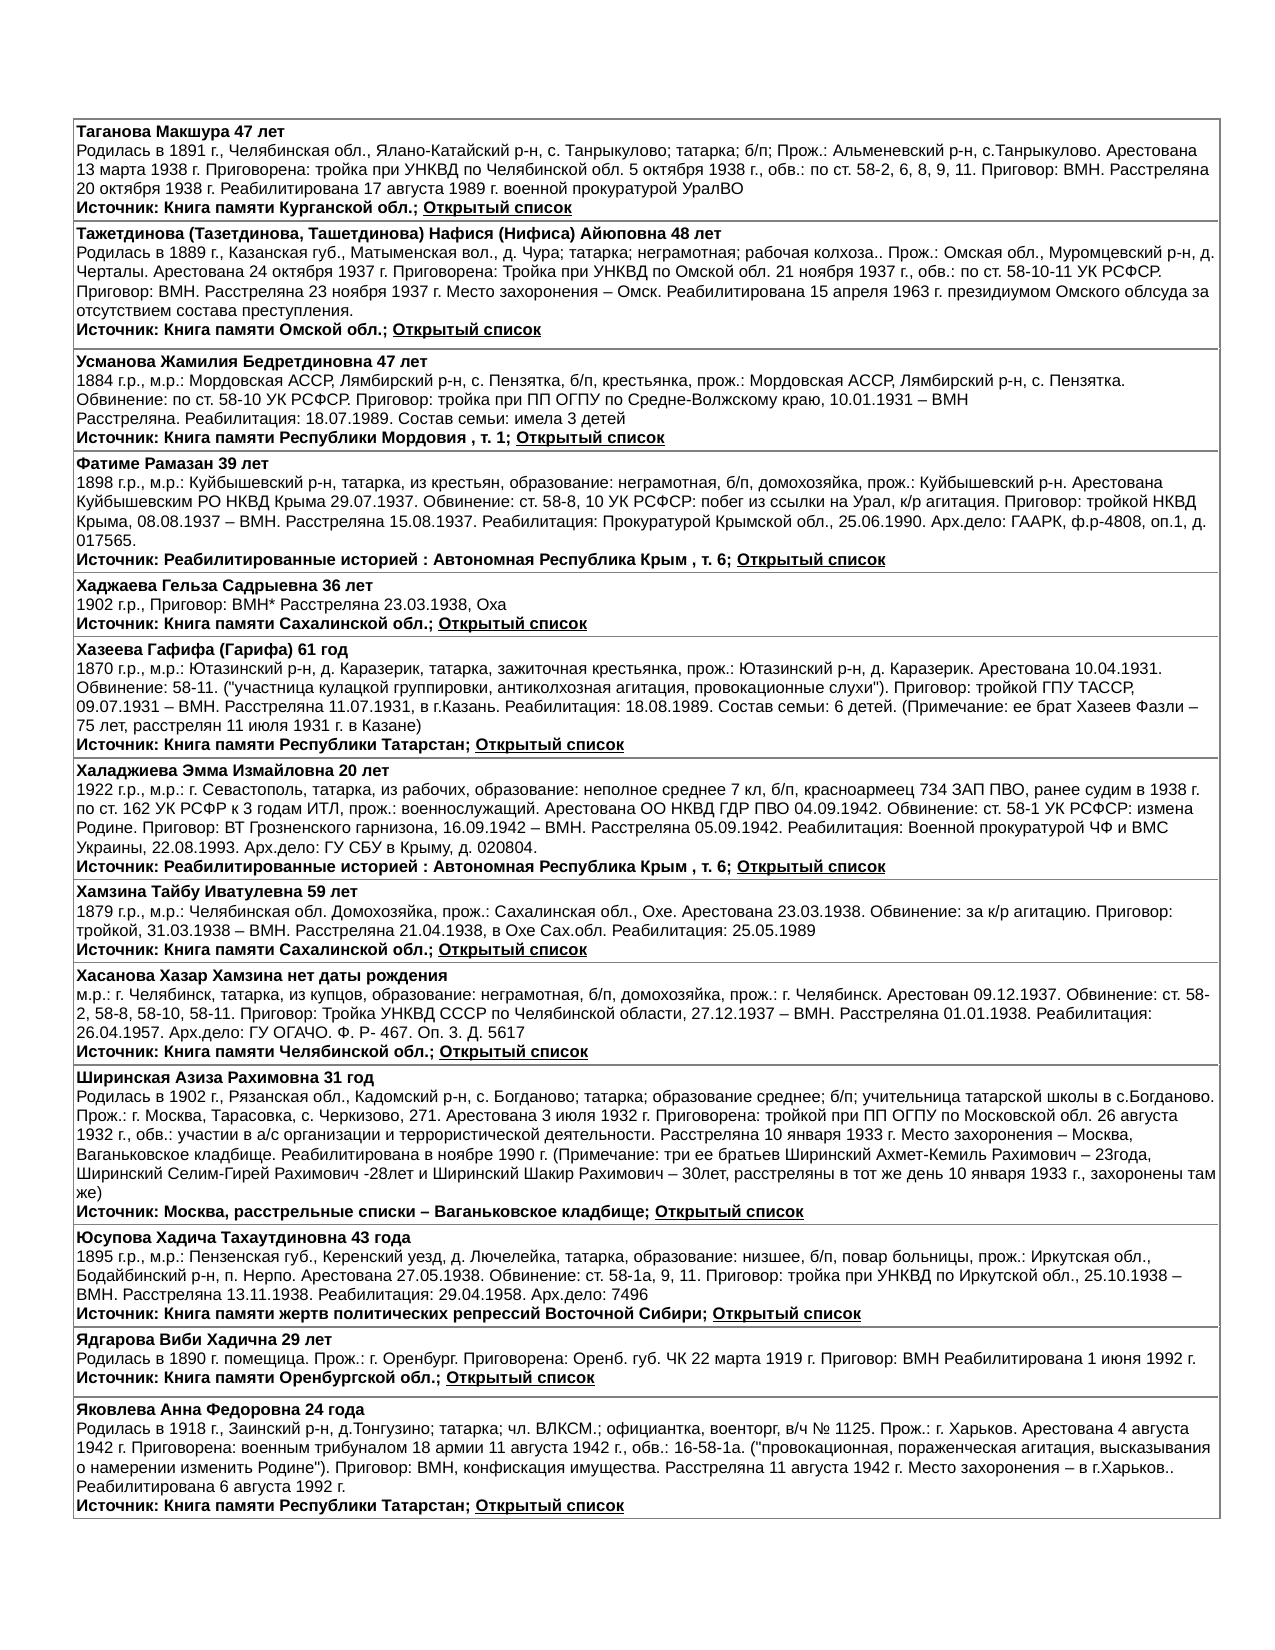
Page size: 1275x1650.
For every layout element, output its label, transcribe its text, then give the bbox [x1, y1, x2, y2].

table_cell Тажетдинова (Тазетдинова, Ташетдинова) Нафися (Нифиса) Айюповна 48 лет Родилась в 1889 г., Казанская губ., Матыменская вол., д. Чура; татарка; неграмотная; рабочая колхоза.. Прож.: Омская обл., Муромцевский р-н, д. Черталы. Арестована 24 октября 1937 г. Приговорена: Тройка при УНКВД по Омской обл. 21 ноября 1937 г., обв.: по ст. 58-10-11 УК РСФСР. Приговор: ВМН. Расстреляна 23 ноября 1937 г. Место захоронения – Омск. Реабилитирована 15 апреля 1963 г. президиумом Омского облсуда за отсутствием состава преступления. Источник: Книга памяти Омской обл.; Открытый список [74, 220, 1219, 348]
table_cell Хамзина Тайбу Иватулевна 59 лет 1879 г.р., м.р.: Челябинская обл. Домохозяйка, прож.: Сахалинская обл., Охе. Арестована 23.03.1938. Обвинение: за к/р агитацию. Приговор: тройкой, 31.03.1938 – ВМН. Расстреляна 21.04.1938, в Охе Сах.обл. Реабилитация: 25.05.1989 Источник: Книга памяти Сахалинской обл.; Открытый список [74, 879, 1219, 962]
table_cell Юсупова Хадича Тахаутдиновна 43 года 1895 г.р., м.р.: Пензенская губ., Керенский уезд, д. Лючелейка, татарка, образование: низшее, б/п, повар больницы, прож.: Иркутская обл., Бодайбинский р-н, п. Нерпо. Арестована 27.05.1938. Обвинение: ст. 58-1а, 9, 11. Приговор: тройка при УНКВД по Иркутской обл., 25.10.1938 – ВМН. Расстреляна 13.11.1938. Реабилитация: 29.04.1958. Арх.дело: 7496 Источник: Книга памяти жертв политических репрессий Восточной Сибири; Открытый список [74, 1224, 1219, 1326]
table_cell Ширинская Азиза Рахимовна 31 год Родилась в 1902 г., Рязанская обл., Кадомский р-н, с. Богданово; татарка; образование среднее; б/п; учительница татарской школы в с.Богданово. Прож.: г. Москва, Тарасовка, с. Черкизово, 271. Арестована 3 июля 1932 г. Приговорена: тройкой при ПП ОГПУ по Московской обл. 26 августа 1932 г., обв.: участии в а/с организации и террористической деятельности. Расстреляна 10 января 1933 г. Место захоронения – Москва, Ваганьковское кладбище. Реабилитирована в ноябре 1990 г. (Примечание: три ее братьев Ширинский Ахмет-Кемиль Рахимович – 23года, Ширинский Селим-Гирей Рахимович -28лет и Ширинский Шакир Рахимович – 30лет, расстреляны в тот же день 10 января 1933 г., захоронены там же) Источник: Москва, расстрельные списки – Ваганьковское кладбище; Открытый список [74, 1064, 1219, 1224]
table_cell Усманова Жамилия Бедретдиновна 47 лет 1884 г.р., м.р.: Мордовская АССР, Лямбирский р-н, с. Пензятка, б/п, крестьянка, прож.: Мордовская АССР, Лямбирский р-н, с. Пензятка. Обвинение: по ст. 58-10 УК РСФСР. Приговор: тройка при ПП ОГПУ по Средне-Волжскому краю, 10.01.1931 – ВМН Расстреляна. Реабилитация: 18.07.1989. Состав семьи: имела 3 детей Источник: Книга памяти Республики Мордовия , т. 1; Открытый список [74, 348, 1219, 450]
table_cell Фатиме Рамазан 39 лет 1898 г.р., м.р.: Куйбышевский р-н, татарка, из крестьян, образование: неграмотная, б/п, домохозяйка, прож.: Куйбышевский р-н. Арестована Куйбышевским РО НКВД Крыма 29.07.1937. Обвинение: ст. 58-8, 10 УК РСФСР: побег из ссылки на Урал, к/р агитация. Приговор: тройкой НКВД Крыма, 08.08.1937 – ВМН. Расстреляна 15.08.1937. Реабилитация: Прокуратурой Крымской обл., 25.06.1990. Арх.дело: ГААРК, ф.р-4808, оп.1, д. 017565. Источник: Реабилитированные историей : Автономная Республика Крым , т. 6; Открытый список [74, 450, 1219, 572]
table_cell Халаджиева Эмма Измайловна 20 лет 1922 г.р., м.р.: г. Севастополь, татарка, из рабочих, образование: неполное среднее 7 кл, б/п, красноармеец 734 ЗАП ПВО, ранее судим в 1938 г. по ст. 162 УК РСФР к 3 годам ИТЛ, прож.: военнослужащий. Арестована ОО НКВД ГДР ПВО 04.09.1942. Обвинение: ст. 58-1 УК РСФСР: измена Родине. Приговор: ВТ Грозненского гарнизона, 16.09.1942 – ВМН. Расстреляна 05.09.1942. Реабилитация: Военной прокуратурой ЧФ и ВМС Украины, 22.08.1993. Арх.дело: ГУ СБУ в Крыму, д. 020804. Источник: Реабилитированные историей : Автономная Республика Крым , т. 6; Открытый список [74, 757, 1219, 879]
table_cell Хаджаева Гельза Садрыевна 36 лет 1902 г.р., Приговор: ВМН* Расстреляна 23.03.1938, Оха Источник: Книга памяти Сахалинской обл.; Открытый список [74, 572, 1219, 636]
table_cell Ядгарова Виби Хадична 29 лет Родилась в 1890 г. помещица. Прож.: г. Оренбург. Приговорена: Оренб. губ. ЧК 22 марта 1919 г. Приговор: ВМН Реабилитирована 1 июня 1992 г. Источник: Книга памяти Оренбургской обл.; Открытый список [74, 1326, 1219, 1396]
table_cell Хасанова Хазар Хамзина нет даты рождения м.р.: г. Челябинск, татарка, из купцов, образование: неграмотная, б/п, домохозяйка, прож.: г. Челябинск. Арестован 09.12.1937. Обвинение: ст. 58-2, 58-8, 58-10, 58-11. Приговор: Тройка УНКВД СССР по Челябинской области, 27.12.1937 – ВМН. Расстреляна 01.01.1938. Реабилитация: 26.04.1957. Арх.дело: ГУ ОГАЧО. Ф. Р- 467. Оп. 3. Д. 5617 Источник: Книга памяти Челябинской обл.; Открытый список [74, 962, 1219, 1064]
table_cell Хазеева Гафифа (Гарифа) 61 год 1870 г.р., м.р.: Ютазинский р-н, д. Каразерик, татарка, зажиточная крестьянка, прож.: Ютазинский р-н, д. Каразерик. Арестована 10.04.1931. Обвинение: 58-11. ("участница кулацкой группировки, антиколхозная агитация, провокационные слухи"). Приговор: тройкой ГПУ ТАССР, 09.07.1931 – ВМН. Расстреляна 11.07.1931, в г.Казань. Реабилитация: 18.08.1989. Состав семьи: 6 детей. (Примечание: ее брат Хазеев Фазли – 75 лет, расстрелян 11 июля 1931 г. в Казане) Источник: Книга памяти Республики Татарстан; Открытый список [74, 636, 1219, 757]
